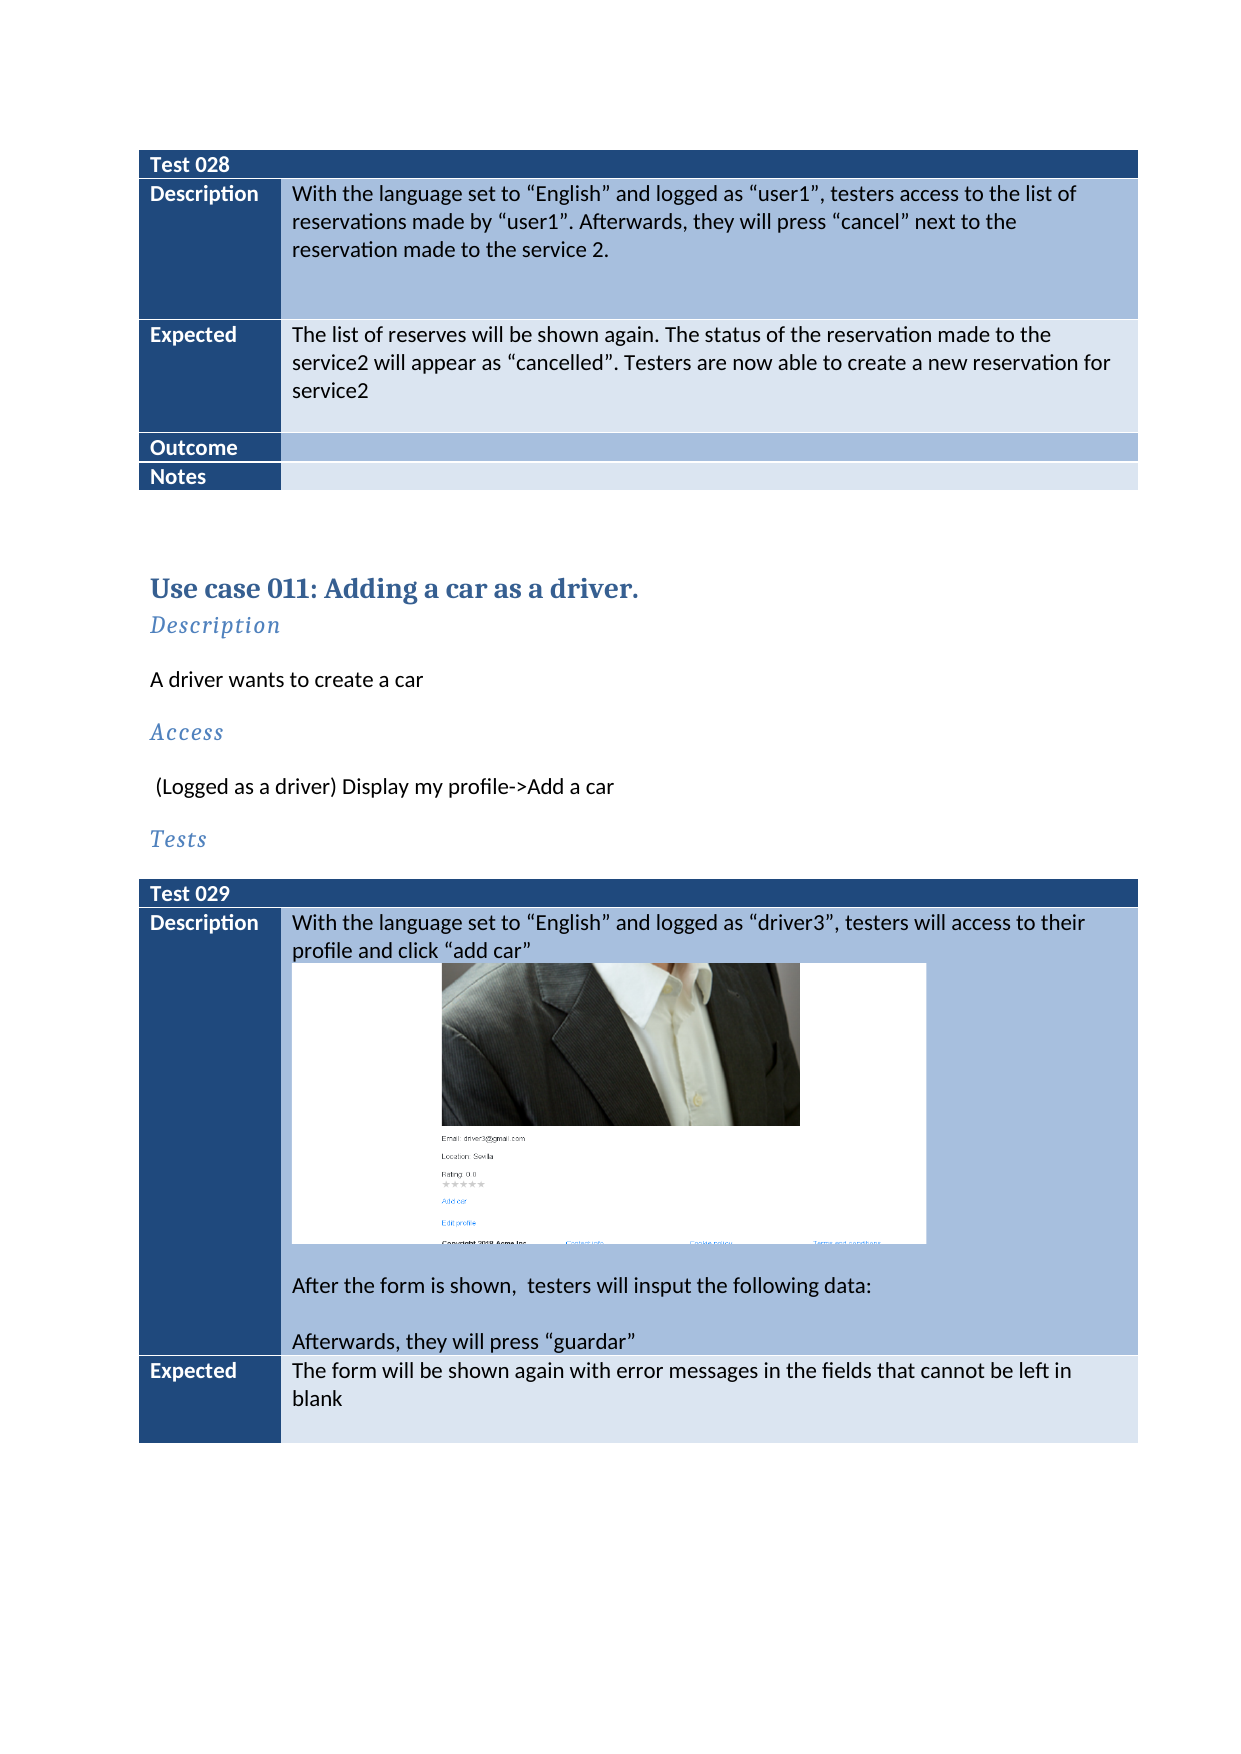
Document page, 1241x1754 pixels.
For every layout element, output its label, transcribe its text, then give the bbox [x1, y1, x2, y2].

table_cell Description [139, 179, 281, 319]
table_cell The list of reserves will be shown again. The status of the reservation made to the service2 will appear as “cancelled”. Testers are now able to create a new reservation for service2 [281, 320, 1138, 432]
table_cell Expected [139, 1356, 281, 1443]
subtitle Use case 011: Adding a car as a driver. [150, 573, 1090, 606]
subtitle Access [150, 718, 1090, 747]
table_cell The form will be shown again with error messages in the fields that cannot be left in blank [281, 1356, 1138, 1443]
subtitle Tests [150, 825, 1090, 854]
table_cell Outcome [139, 433, 281, 461]
subtitle Description [150, 611, 1090, 640]
table_cell With the language set to “English” and logged as “user1”, testers access to the list of reservations made by “user1”. Afterwards, they will press “cancel” next to the reservation made to the service 2. [281, 179, 1138, 319]
text (Logged as a driver) Display my profile->Add a car [150, 772, 1090, 800]
table_cell [281, 433, 1138, 461]
table_header Test 029 [139, 879, 1138, 907]
table_cell Description [139, 908, 281, 1355]
table_cell [281, 463, 1138, 490]
picture [291, 963, 927, 1244]
table_header Test 028 [139, 150, 1138, 178]
table_cell Expected [139, 320, 281, 432]
text A driver wants to create a car [150, 665, 1090, 693]
table_cell Notes [139, 463, 281, 490]
table_cell With the language set to “English” and logged as “driver3”, testers will access to their profile and click “add car” After the form is shown, testers will insput the following data: Afterwards, they will press “guardar” [281, 908, 1138, 1355]
